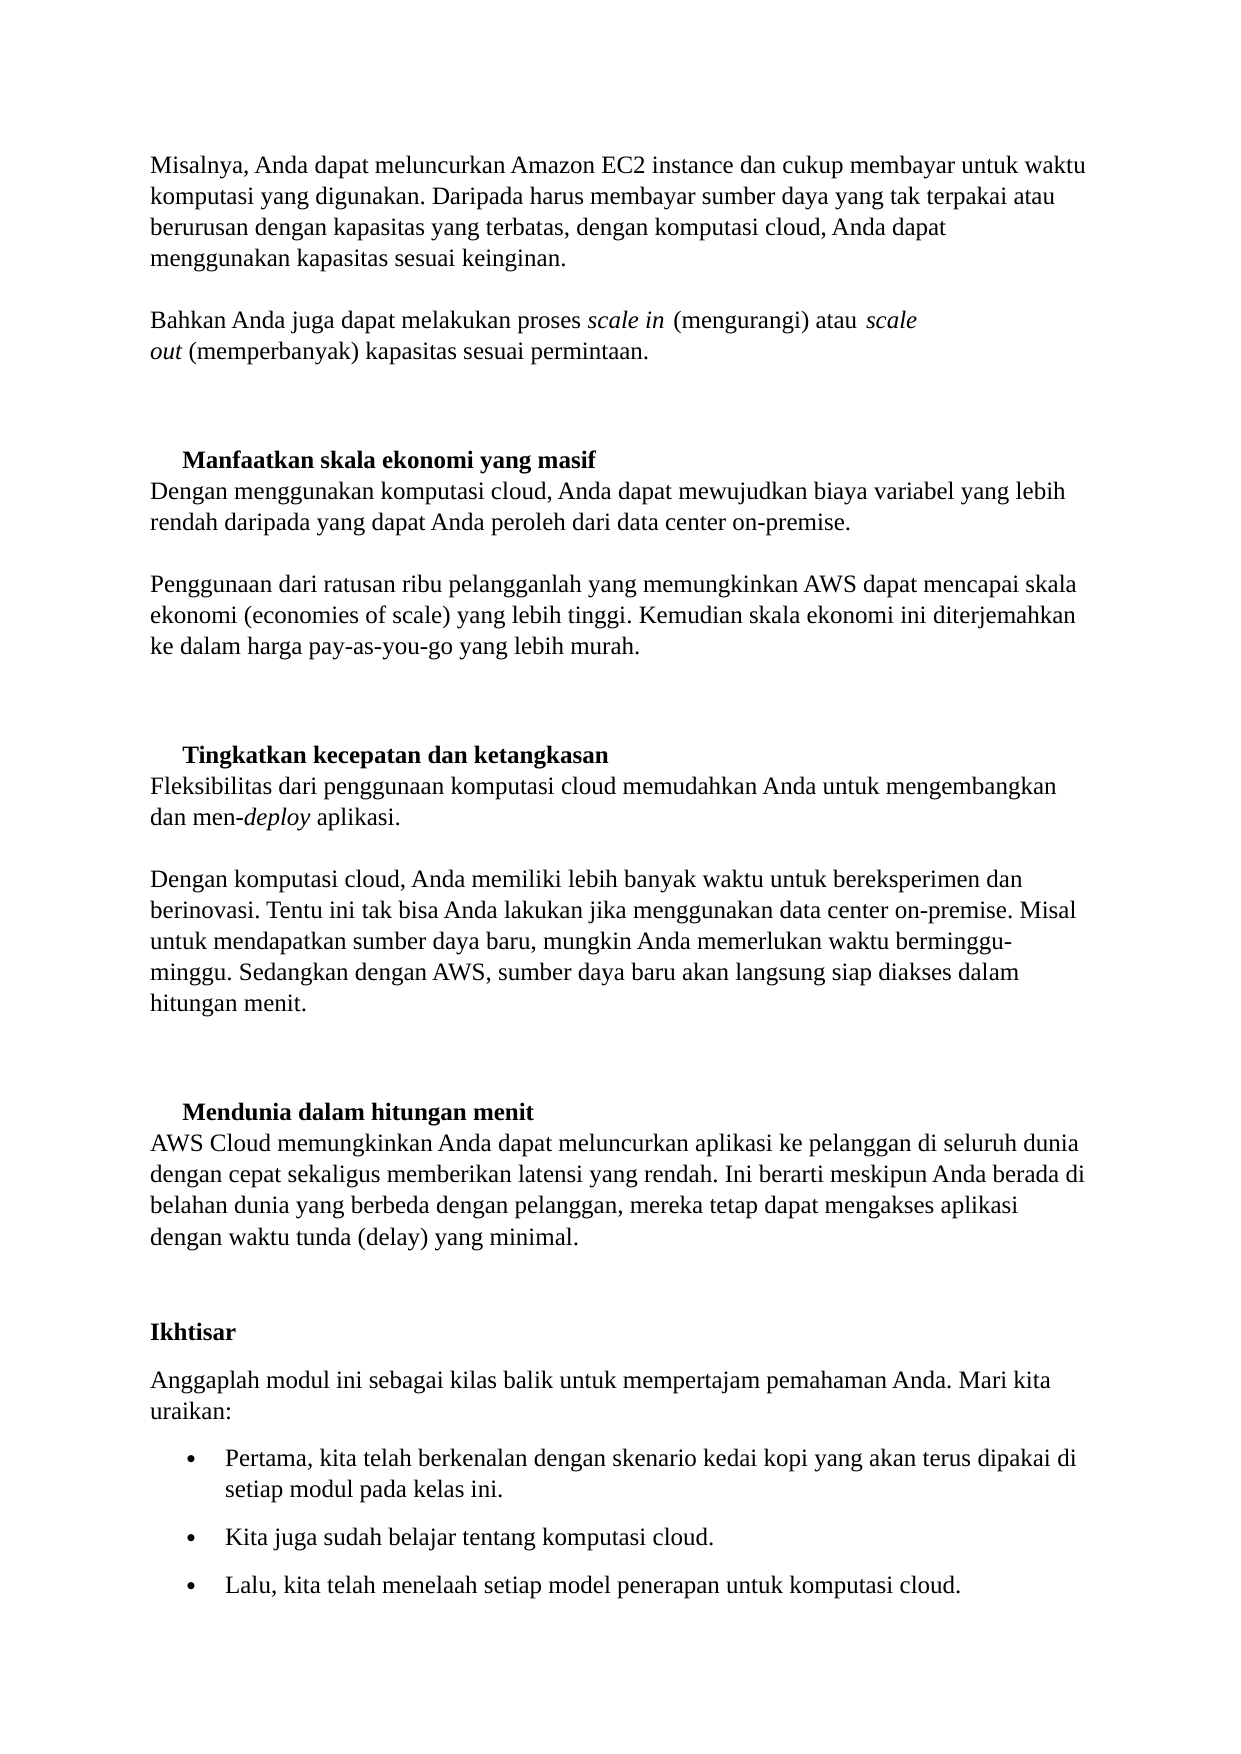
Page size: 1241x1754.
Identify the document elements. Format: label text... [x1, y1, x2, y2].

list Kita juga sudah belajar tentang komputasi cloud. [187, 1522, 1090, 1551]
list Lalu, kita telah menelaah setiap model penerapan untuk komputasi cloud. [187, 1570, 1090, 1599]
text  Tingkatkan kecepatan dan ketangkasan Fleksibilitas dari penggunaan komputasi cloud memudahkan Anda untuk mengembangkan dan men-deploy aplikasi. Dengan komputasi cloud, Anda memiliki lebih banyak waktu untuk bereksperimen dan berinovasi. Tentu ini tak bisa Anda lakukan jika menggunakan data center on-premise. Misal untuk mendapatkan sumber daya baru, mungkin Anda memerlukan waktu berminggu-minggu. Sedangkan dengan AWS, sumber daya baru akan langsung siap diakses dalam hitungan menit. [150, 740, 1090, 1078]
text  Manfaatkan skala ekonomi yang masif Dengan menggunakan komputasi cloud, Anda dapat mewujudkan biaya variabel yang lebih rendah daripada yang dapat Anda peroleh dari data center on-premise. Penggunaan dari ratusan ribu pelangganlah yang memungkinkan AWS dapat mencapai skala ekonomi (economies of scale) yang lebih tinggi. Kemudian skala ekonomi ini diterjemahkan ke dalam harga pay-as-you-go yang lebih murah. [150, 445, 1090, 721]
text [150, 150, 1090, 426]
list Pertama, kita telah berkenalan dengan skenario kedai kopi yang akan terus dipakai di setiap modul pada kelas ini. [187, 1443, 1090, 1503]
text  Mendunia dalam hitungan menit AWS Cloud memungkinkan Anda dapat meluncurkan aplikasi ke pelanggan di seluruh dunia dengan cepat sekaligus memberikan latensi yang rendah. Ini berarti meskipun Anda berada di belahan dunia yang berbeda dengan pelanggan, mereka tetap dapat mengakses aplikasi dengan waktu tunda (delay) yang minimal. [150, 1097, 1090, 1250]
text Ikhtisar [150, 1317, 1090, 1346]
text Anggaplah modul ini sebagai kilas balik untuk mempertajam pemahaman Anda. Mari kita uraikan: [150, 1365, 1090, 1424]
